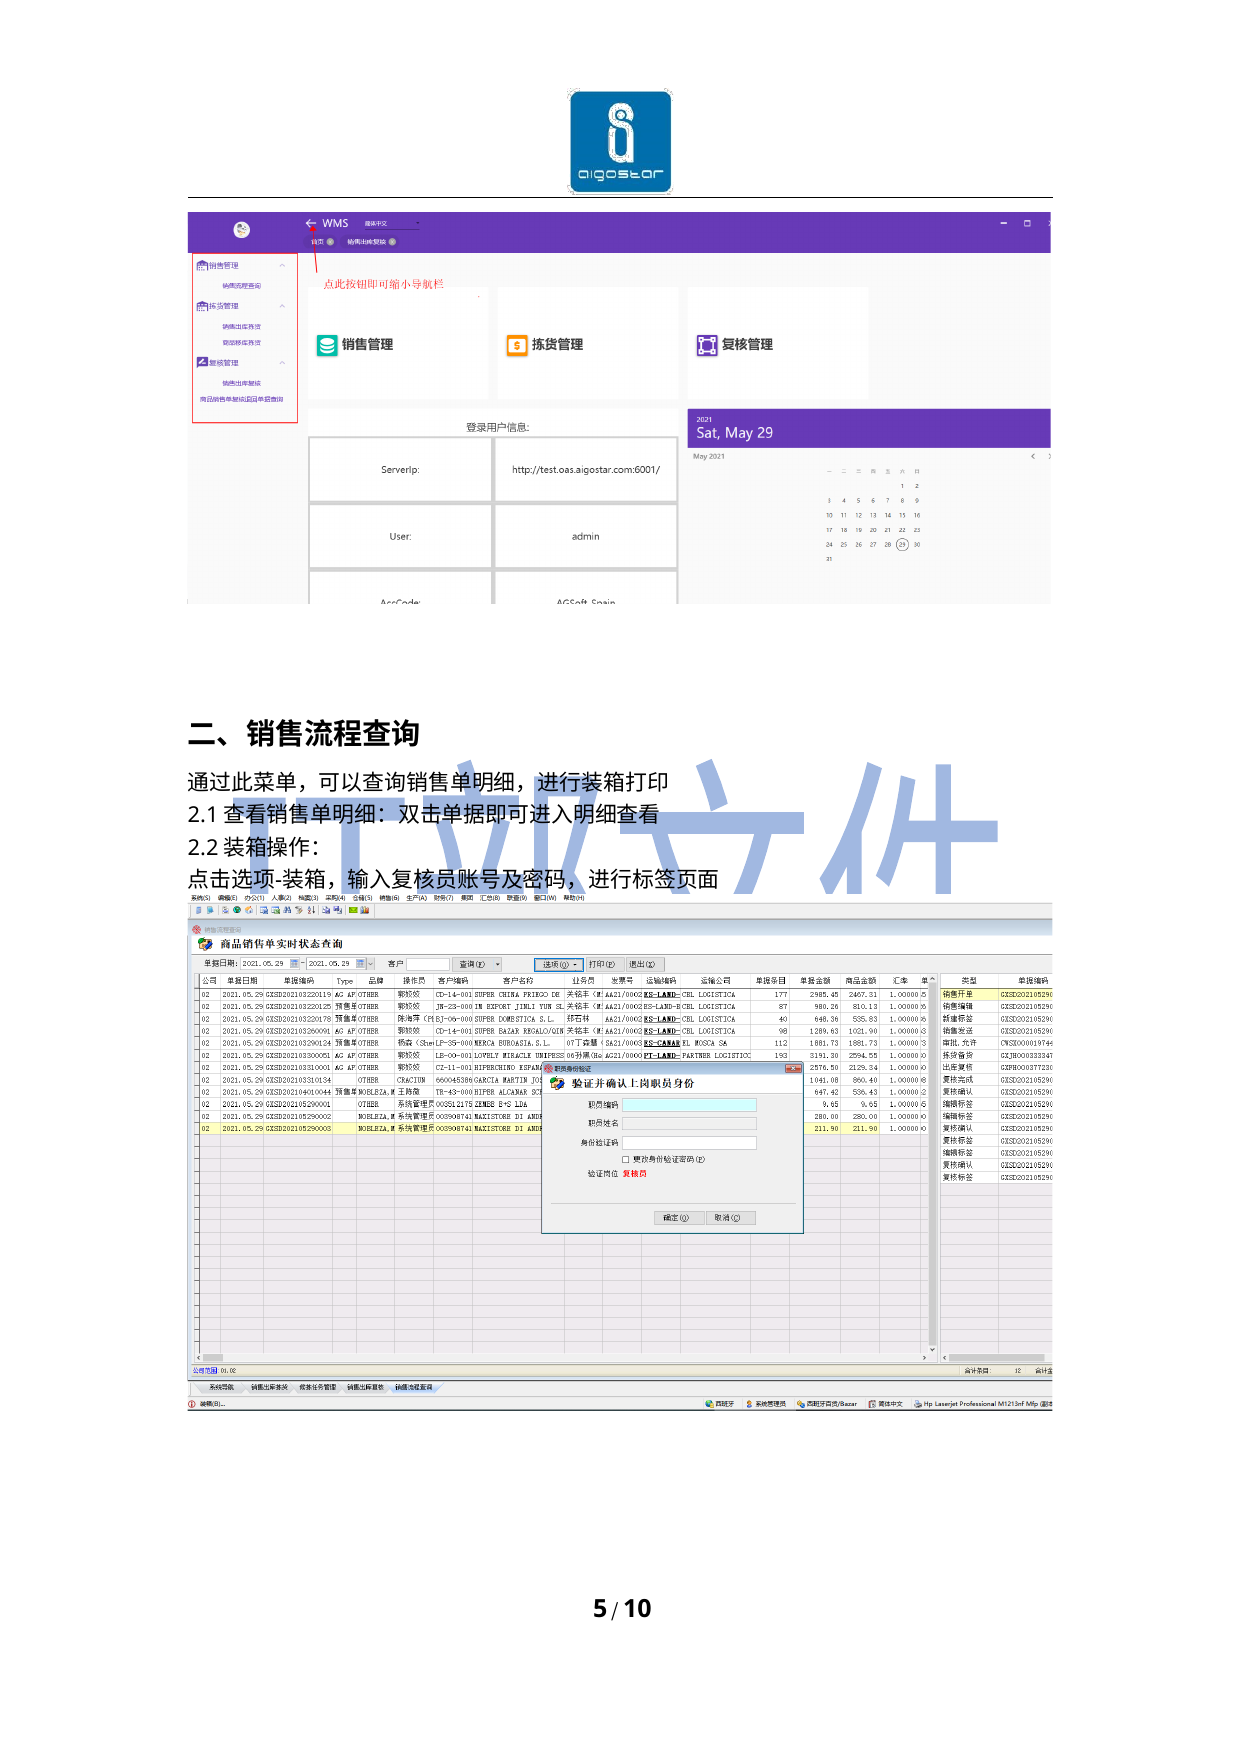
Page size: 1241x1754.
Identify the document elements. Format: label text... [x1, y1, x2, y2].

picture [567, 88, 674, 195]
list 2.1查看销售单明细：双击单据即可进入明细查看 [187, 797, 1053, 829]
subtitle 销售流程查询 [187, 699, 1053, 764]
picture [187, 894, 1053, 1411]
list 点击选项-装箱，输入复核员账号及密码，进行标签页面 [187, 862, 1053, 894]
list 通过此菜单，可以查询销售单明细，进行装箱打印 [187, 764, 1053, 797]
list 2.2装箱操作： [187, 829, 1053, 862]
picture [187, 212, 1051, 604]
